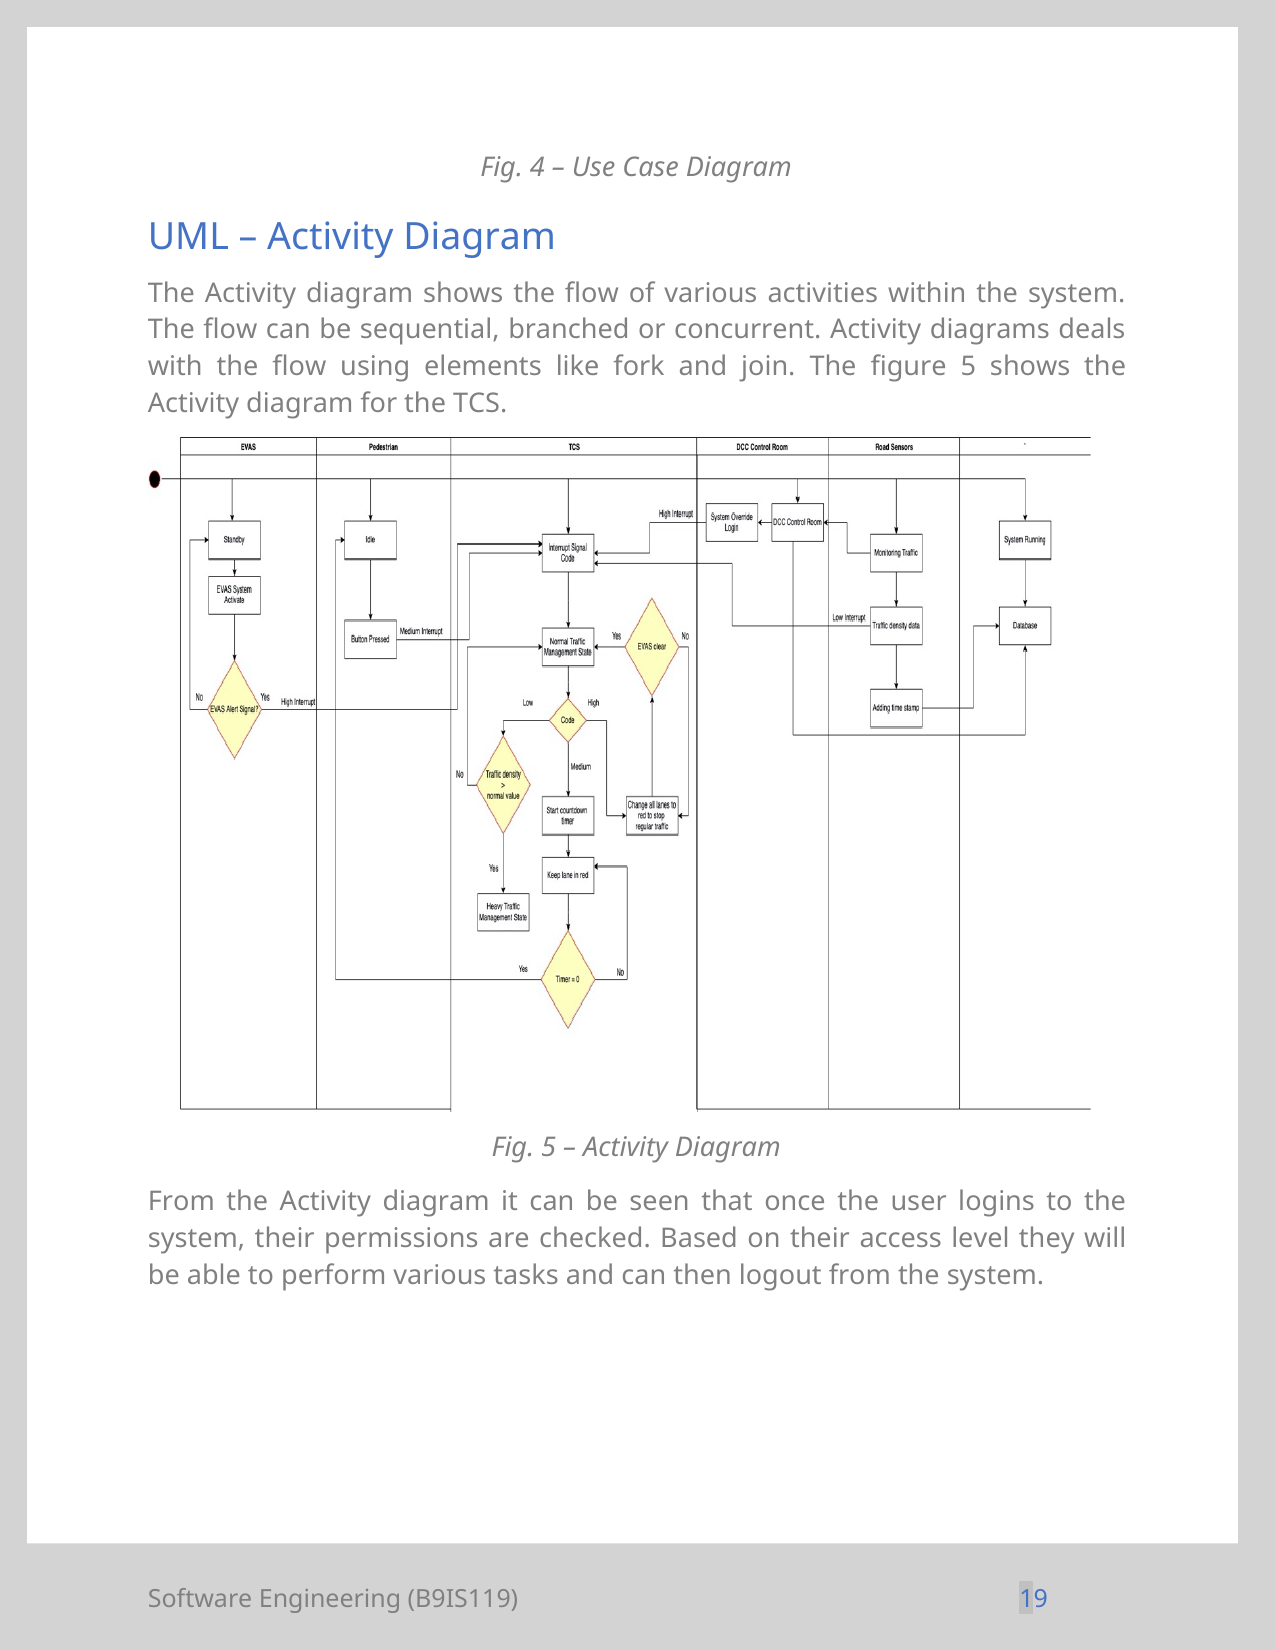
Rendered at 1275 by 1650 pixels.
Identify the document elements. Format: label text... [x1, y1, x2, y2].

text The Activity diagram shows the flow of various activities within the system. The flow can be sequential, branched or concurrent. Activity diagrams deals with the flow using elements like fork and join. The figure 5 shows the Activity diagram for the TCS. [148, 273, 1127, 421]
picture [147, 437, 1091, 1112]
subtitle UML – Activity Diagram [148, 209, 1127, 261]
text From the Activity diagram it can be seen that once the user logins to the system, their permissions are checked. Based on their access level they will be able to perform various tasks and can then logout from the system. [148, 1181, 1127, 1292]
text Fig. 5 – Activity Diagram [148, 1128, 1127, 1165]
text Fig. 4 – Use Case Diagram [148, 148, 1127, 184]
